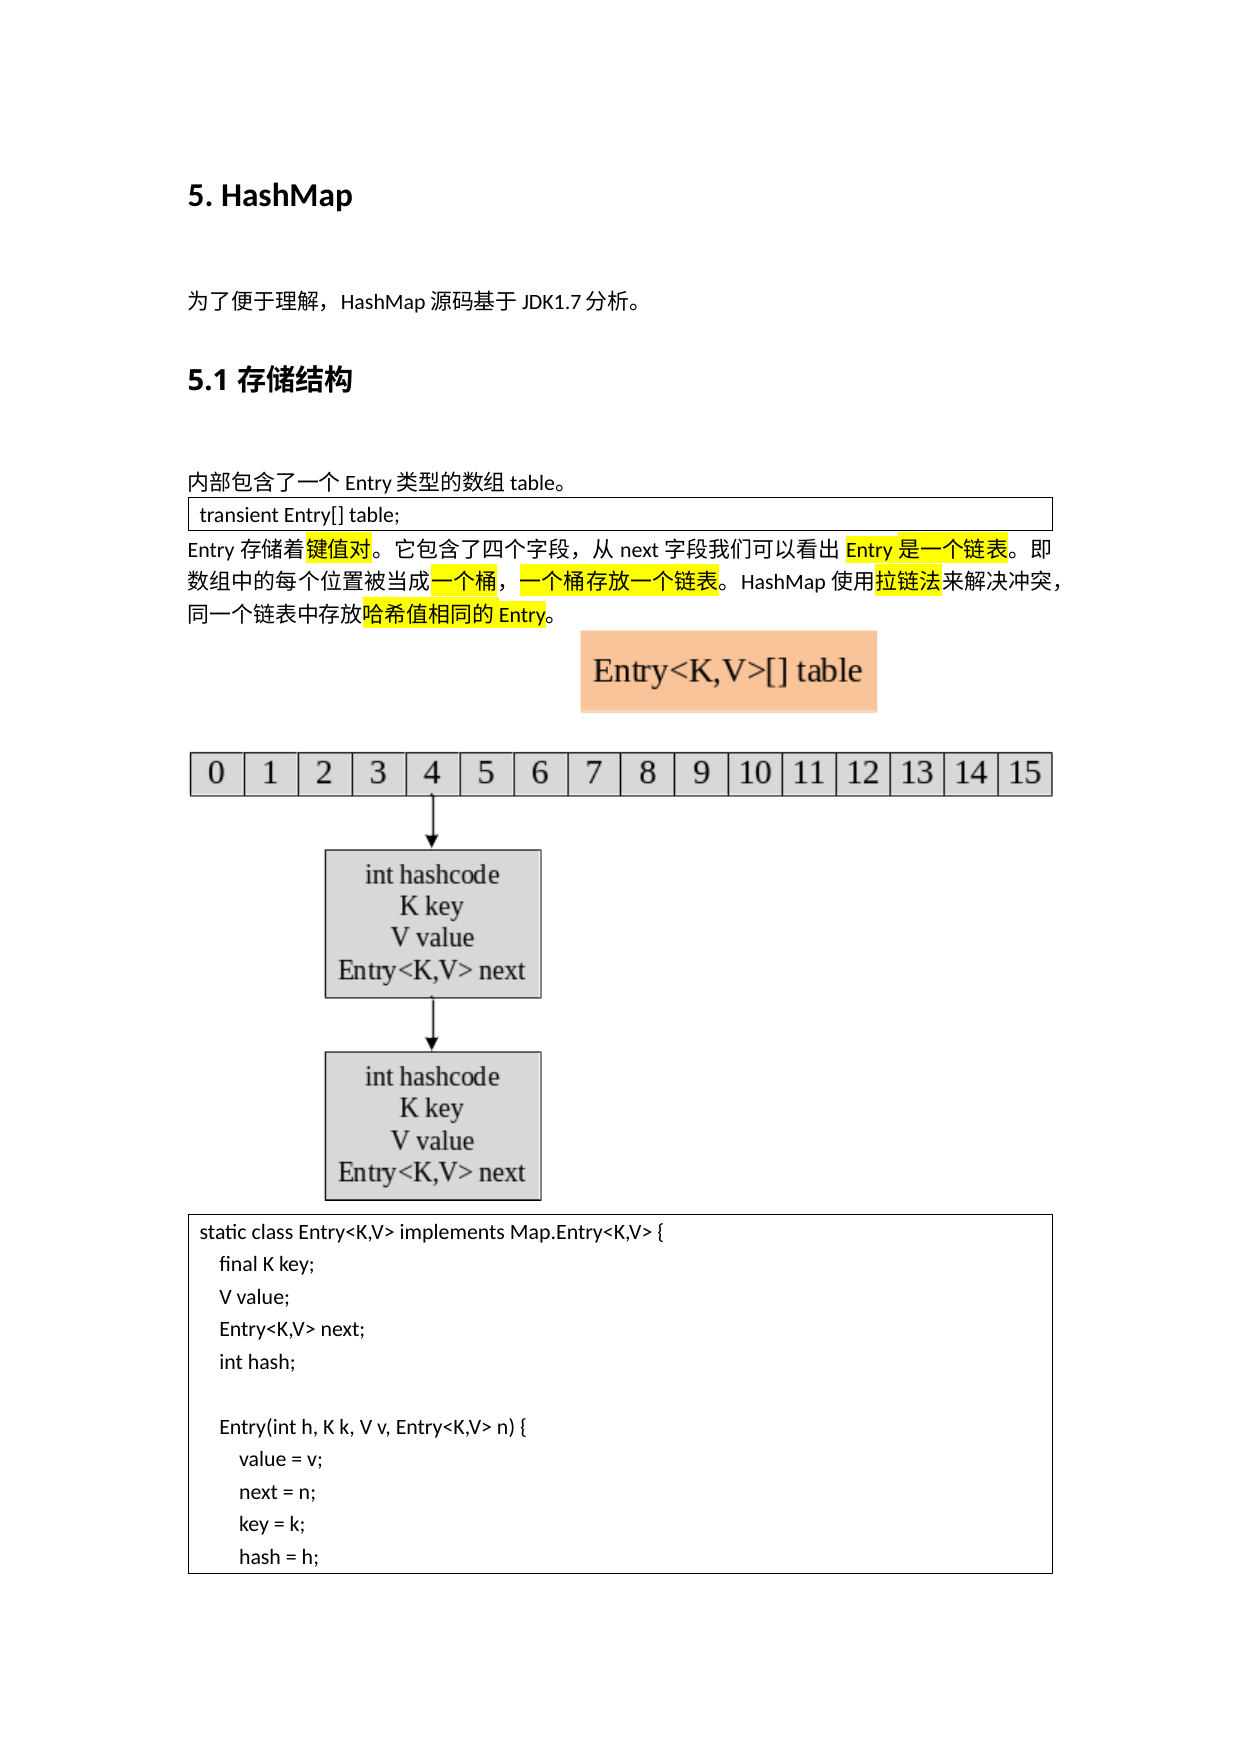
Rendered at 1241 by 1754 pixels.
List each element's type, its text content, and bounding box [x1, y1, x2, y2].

subtitle 存储结构 [187, 345, 1053, 410]
text Entry 存储着键值对。它包含了四个字段，从 next 字段我们可以看出 Entry 是一个链表。即数组中的每个位置被当成一个桶，一个桶存放一个链表。HashMap 使用拉链法来解决冲突，同一个链表中存放哈希值相同的 Entry。 [187, 531, 1053, 629]
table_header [189, 1215, 1052, 1572]
subtitle HashMap [187, 162, 1053, 227]
text 内部包含了一个Entry类型的数组table。 [187, 464, 1053, 497]
table_header transient Entry[] table; [189, 498, 1052, 530]
text 为了便于理解，HashMap源码基于JDK1.7分析。 [187, 284, 1053, 316]
